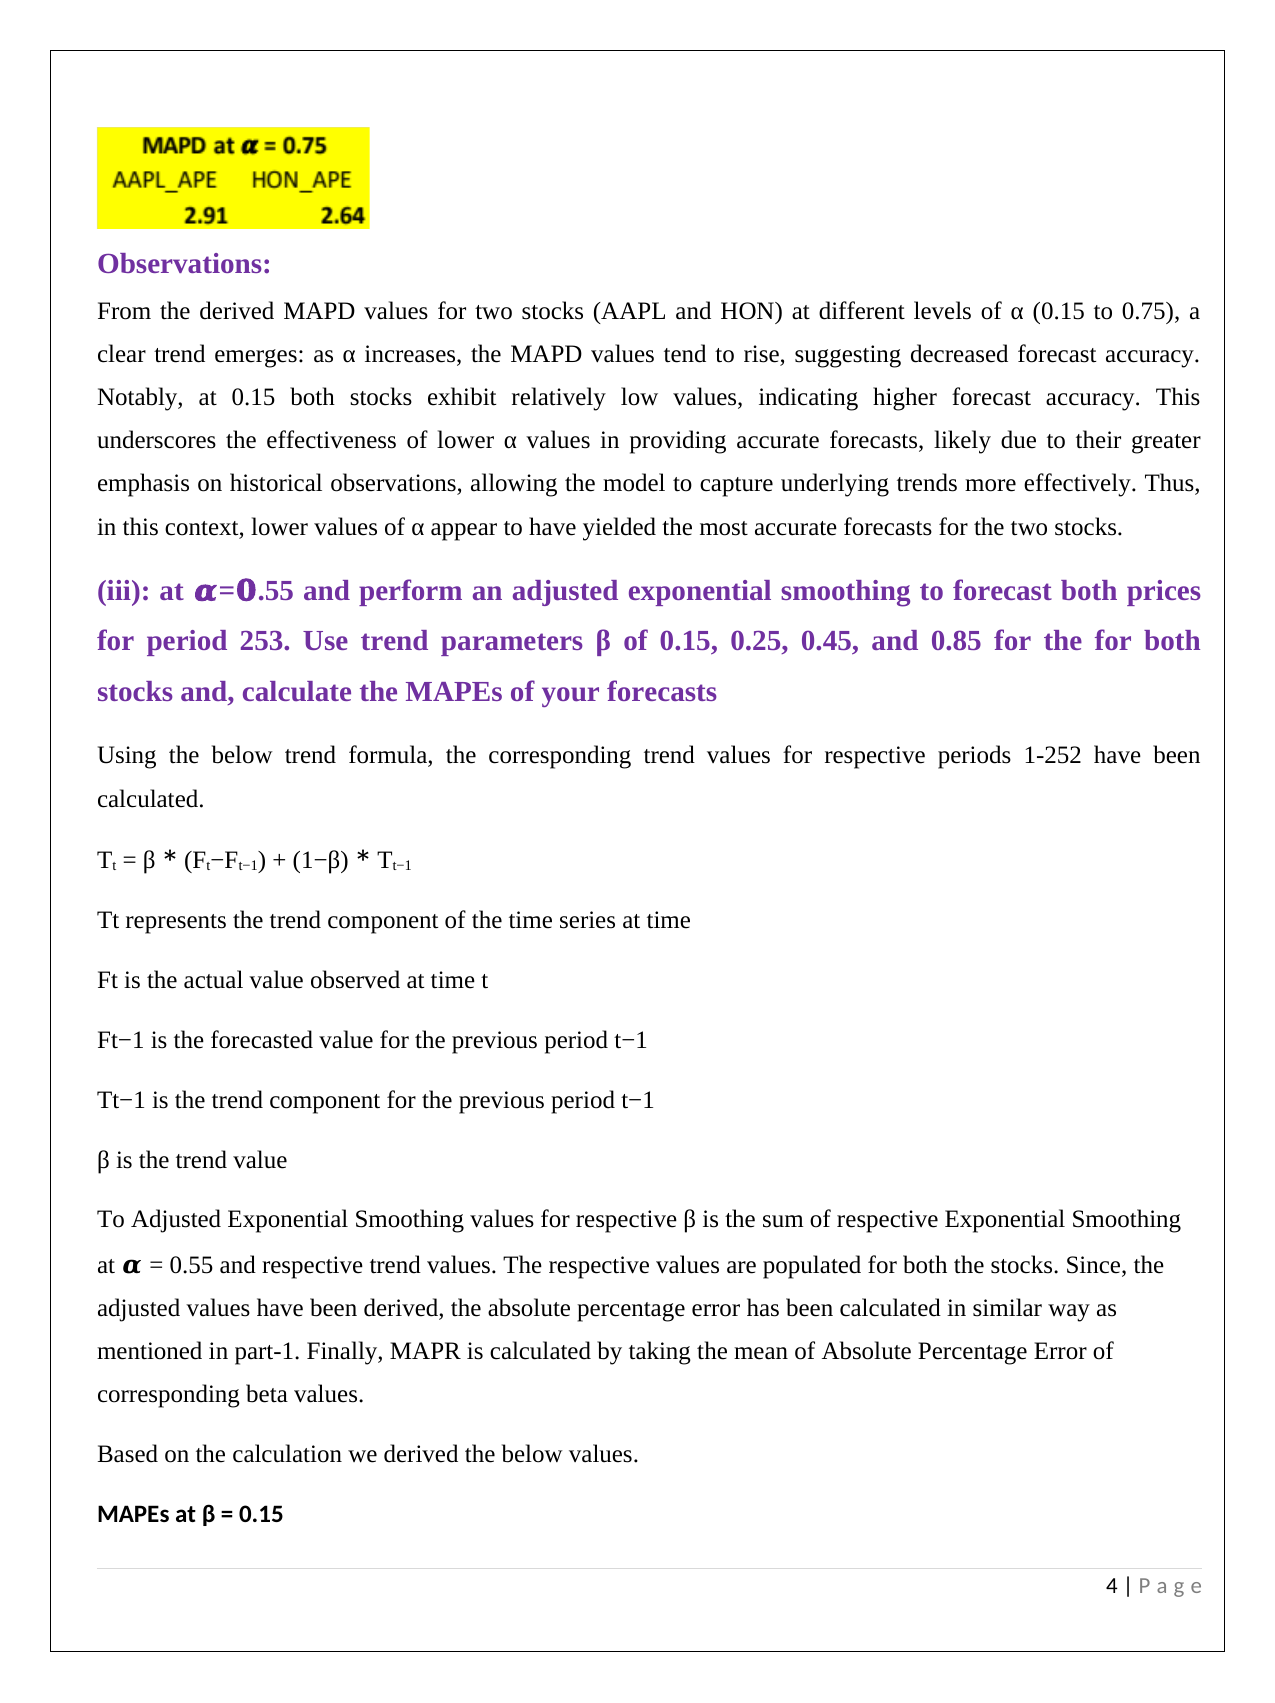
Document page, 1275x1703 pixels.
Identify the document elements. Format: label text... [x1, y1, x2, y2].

text Tt represents the trend component of the time series at time [97, 906, 1202, 934]
text Observations: [97, 246, 1202, 279]
text β is the trend value [97, 1145, 1202, 1173]
text Using the below trend formula, the corresponding trend values for respective periods 1-252 have been calculated. [97, 741, 1202, 812]
text Tt​ = β * (Ft​−Ft−1​) + (1−β) * Tt−1​ [97, 843, 1202, 874]
text Tt−1​ is the trend component for the previous period t−1 [97, 1085, 1202, 1114]
text Ft−1​ is the forecasted value for the previous period t−1 [97, 1025, 1202, 1054]
text (iii): at 𝜶=𝟎.55 and perform an adjusted exponential smoothing to forecast both prices for period 253. Use trend parameters β of 0.15, 0.25, 0.45, and 0.85 for the for both stocks and, calculate the MAPEs of your forecasts [97, 571, 1202, 707]
text MAPEs at β = 0.15 [97, 1499, 1202, 1529]
text Ft is the actual value observed at time t [97, 965, 1202, 994]
text Based on the calculation we derived the below values. [97, 1439, 1202, 1468]
text To Adjusted Exponential Smoothing values for respective β is the sum of respective Exponential Smoothing at 𝜶 = 0.55 and respective trend values. The respective values are populated for both the stocks. Since, the adjusted values have been derived, the absolute percentage error has been calculated in similar way as mentioned in part-1. Finally, MAPR is calculated by taking the mean of Absolute Percentage Error of corresponding beta values. [97, 1204, 1202, 1408]
text From the derived MAPD values for two stocks (AAPL and HON) at different levels of α (0.15 to 0.75), a clear trend emerges: as α increases, the MAPD values tend to rise, suggesting decreased forecast accuracy. Notably, at 0.15 both stocks exhibit relatively low values, indicating higher forecast accuracy. This underscores the effectiveness of lower α values in providing accurate forecasts, likely due to their greater emphasis on historical observations, allowing the model to capture underlying trends more effectively. Thus, in this context, lower values of α appear to have yielded the most accurate forecasts for the two stocks. [97, 296, 1202, 540]
